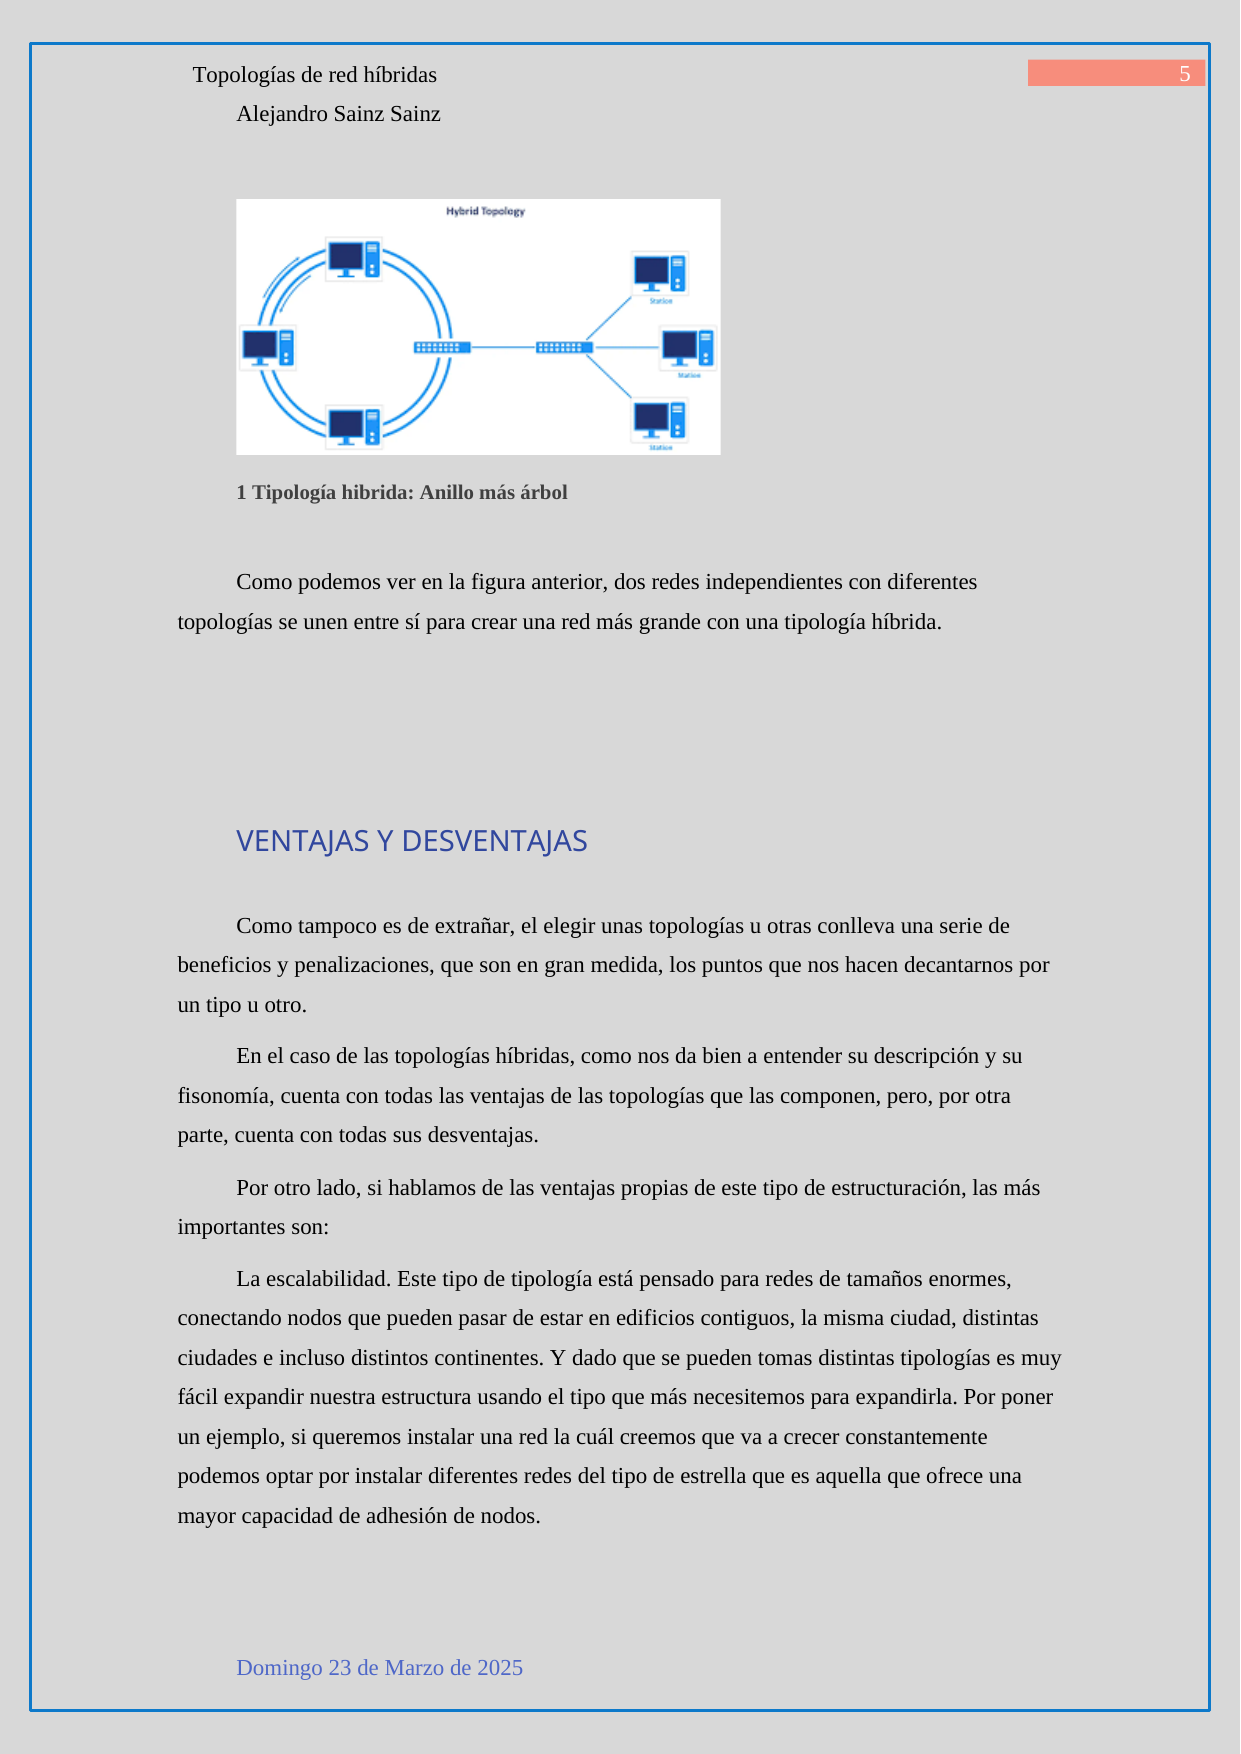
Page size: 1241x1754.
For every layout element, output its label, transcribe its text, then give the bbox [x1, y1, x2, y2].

text En el caso de las topologías híbridas, como nos da bien a entender su descripción y su fisonomía, cuenta con todas las ventajas de las topologías que las componen, pero, por otra parte, cuenta con todas sus desventajas. [177, 1043, 1063, 1148]
text Por otro lado, si hablamos de las ventajas propias de este tipo de estructuración, las más importantes son: [177, 1173, 1063, 1239]
subtitle VENTAJAS Y DESVENTAJAS [177, 820, 1063, 860]
text La escalabilidad. Este tipo de tipología está pensado para redes de tamaños enormes, conectando nodos que pueden pasar de estar en edificios contiguos, la misma ciudad, distintas ciudades e incluso distintos continentes. Y dado que se pueden tomas distintas tipologías es muy fácil expandir nuestra estructura usando el tipo que más necesitemos para expandirla. Por poner un ejemplo, si queremos instalar una red la cuál creemos que va a crecer constantemente podemos optar por instalar diferentes redes del tipo de estrella que es aquella que ofrece una mayor capacidad de adhesión de nodos. [177, 1265, 1063, 1528]
text Como tampoco es de extrañar, el elegir unas topologías u otras conlleva una serie de beneficios y penalizaciones, que son en gran medida, los puntos que nos hacen decantarnos por un tipo u otro. [177, 912, 1063, 1017]
picture [236, 199, 721, 455]
text Como podemos ver en la figura anterior, dos redes independientes con diferentes topologías se unen entre sí para crear una red más grande con una tipología híbrida. [177, 568, 1063, 634]
